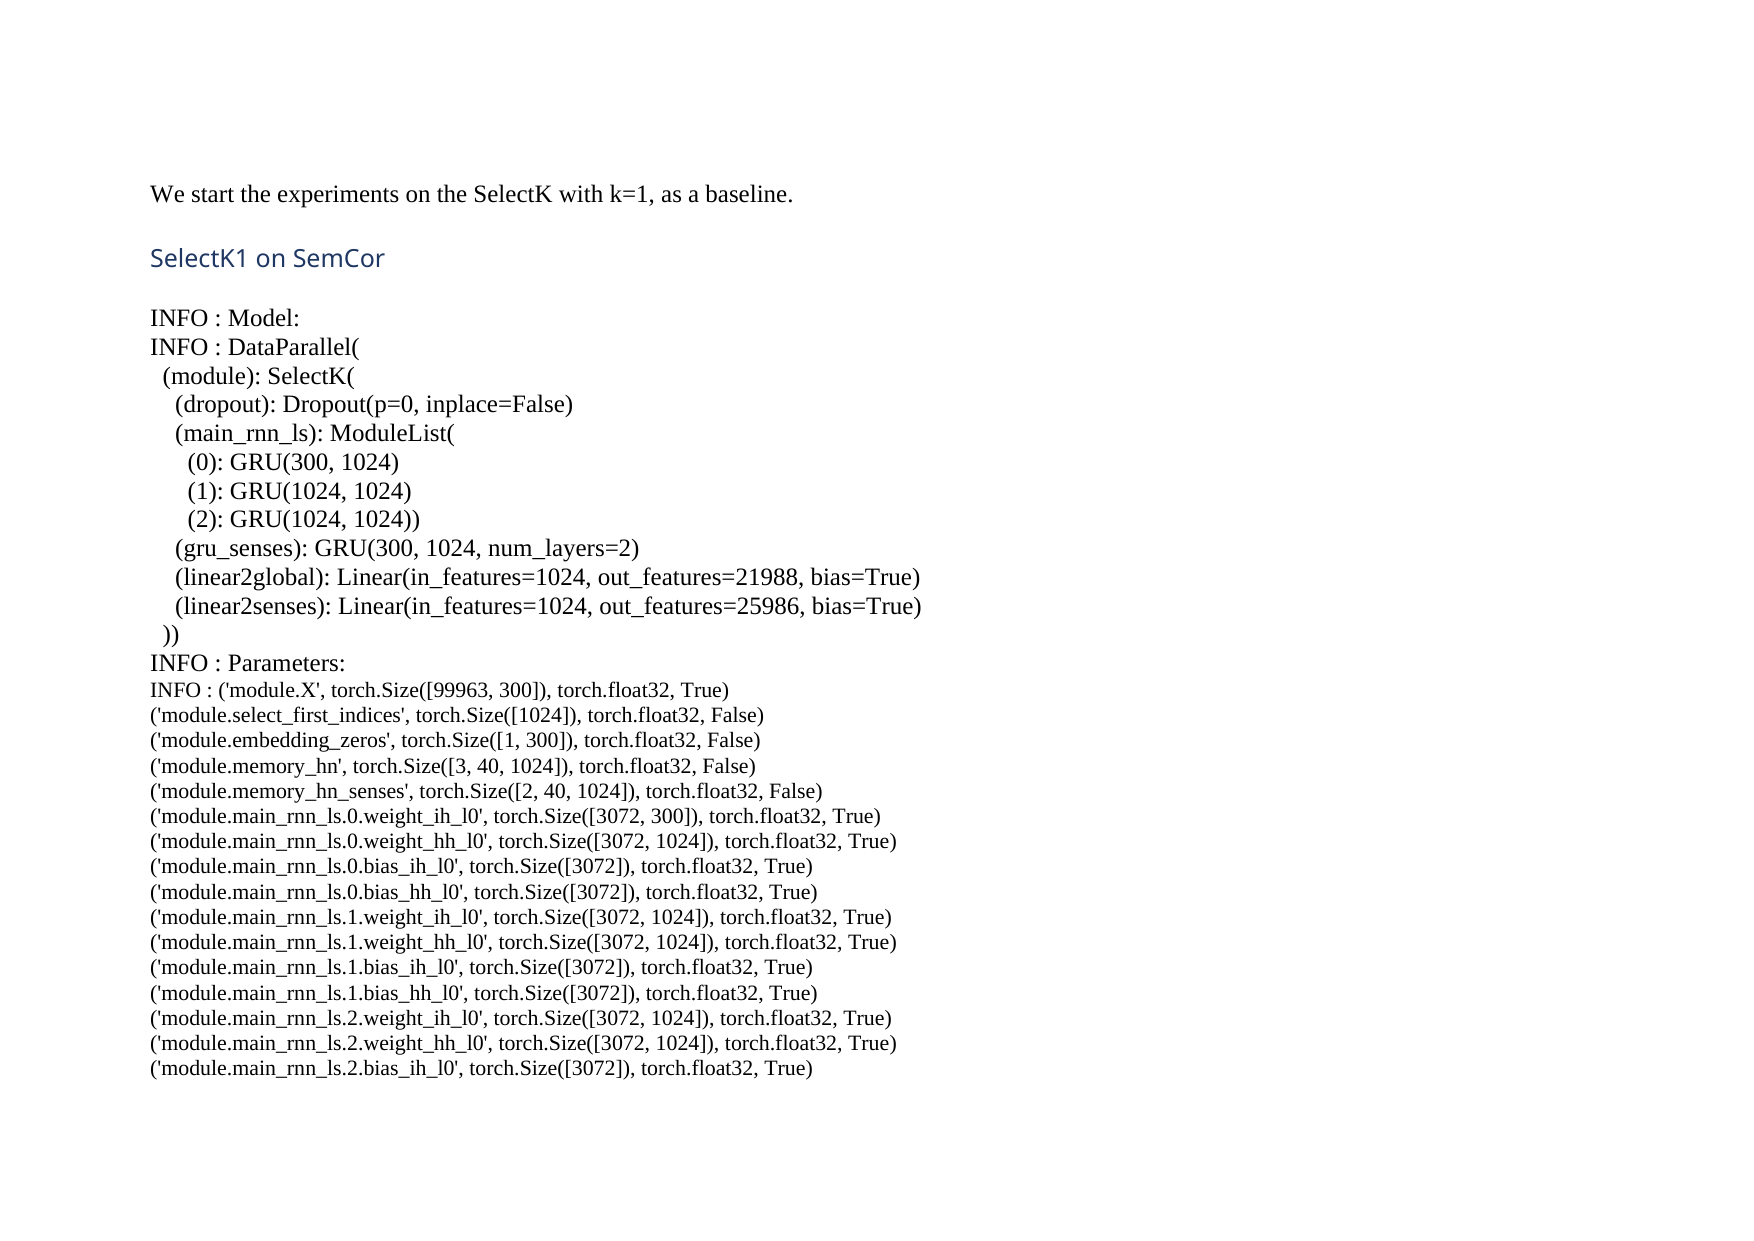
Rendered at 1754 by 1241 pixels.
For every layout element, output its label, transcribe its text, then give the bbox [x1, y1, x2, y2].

text INFO : Parameters: [150, 648, 1604, 677]
text ('module.main_rnn_ls.1.weight_hh_l0', torch.Size([3072, 1024]), torch.float32, True) [150, 929, 1604, 954]
text ('module.memory_hn_senses', torch.Size([2, 40, 1024]), torch.float32, False) [150, 778, 1604, 803]
text ('module.main_rnn_ls.2.weight_ih_l0', torch.Size([3072, 1024]), torch.float32, True) [150, 1005, 1604, 1030]
text ('module.main_rnn_ls.2.bias_ih_l0', torch.Size([3072]), torch.float32, True) [150, 1055, 1604, 1080]
text INFO : DataParallel( [150, 332, 1604, 361]
text INFO : Model: [150, 303, 1604, 332]
text ('module.main_rnn_ls.1.bias_ih_l0', torch.Size([3072]), torch.float32, True) [150, 954, 1604, 979]
text ('module.memory_hn', torch.Size([3, 40, 1024]), torch.float32, False) [150, 753, 1604, 778]
text We start the experiments on the SelectK with k=1, as a baseline. [150, 179, 1604, 207]
text (main_rnn_ls): ModuleList( [150, 418, 1604, 447]
text ('module.main_rnn_ls.0.bias_hh_l0', torch.Size([3072]), torch.float32, True) [150, 879, 1604, 904]
text (2): GRU(1024, 1024)) [150, 504, 1604, 533]
text ('module.main_rnn_ls.2.weight_hh_l0', torch.Size([3072, 1024]), torch.float32, True) [150, 1030, 1604, 1055]
text ('module.main_rnn_ls.0.weight_hh_l0', torch.Size([3072, 1024]), torch.float32, True) [150, 828, 1604, 853]
text ('module.embedding_zeros', torch.Size([1, 300]), torch.float32, False) [150, 727, 1604, 753]
text (dropout): Dropout(p=0, inplace=False) [150, 389, 1604, 418]
text (linear2global): Linear(in_features=1024, out_features=21988, bias=True) [150, 562, 1604, 591]
text (gru_senses): GRU(300, 1024, num_layers=2) [150, 533, 1604, 562]
text ('module.main_rnn_ls.0.bias_ih_l0', torch.Size([3072]), torch.float32, True) [150, 853, 1604, 879]
subtitle SelectK1 on SemCor [150, 240, 1604, 274]
text ('module.main_rnn_ls.1.weight_ih_l0', torch.Size([3072, 1024]), torch.float32, True) [150, 904, 1604, 929]
text (linear2senses): Linear(in_features=1024, out_features=25986, bias=True) [150, 591, 1604, 619]
text (module): SelectK( [150, 361, 1604, 389]
text INFO : ('module.X', torch.Size([99963, 300]), torch.float32, True) [150, 677, 1604, 702]
text )) [150, 619, 1604, 648]
text ('module.main_rnn_ls.1.bias_hh_l0', torch.Size([3072]), torch.float32, True) [150, 979, 1604, 1005]
text ('module.main_rnn_ls.0.weight_ih_l0', torch.Size([3072, 300]), torch.float32, True) [150, 803, 1604, 828]
text ('module.select_first_indices', torch.Size([1024]), torch.float32, False) [150, 702, 1604, 727]
text (0): GRU(300, 1024) [150, 447, 1604, 476]
text (1): GRU(1024, 1024) [150, 476, 1604, 504]
